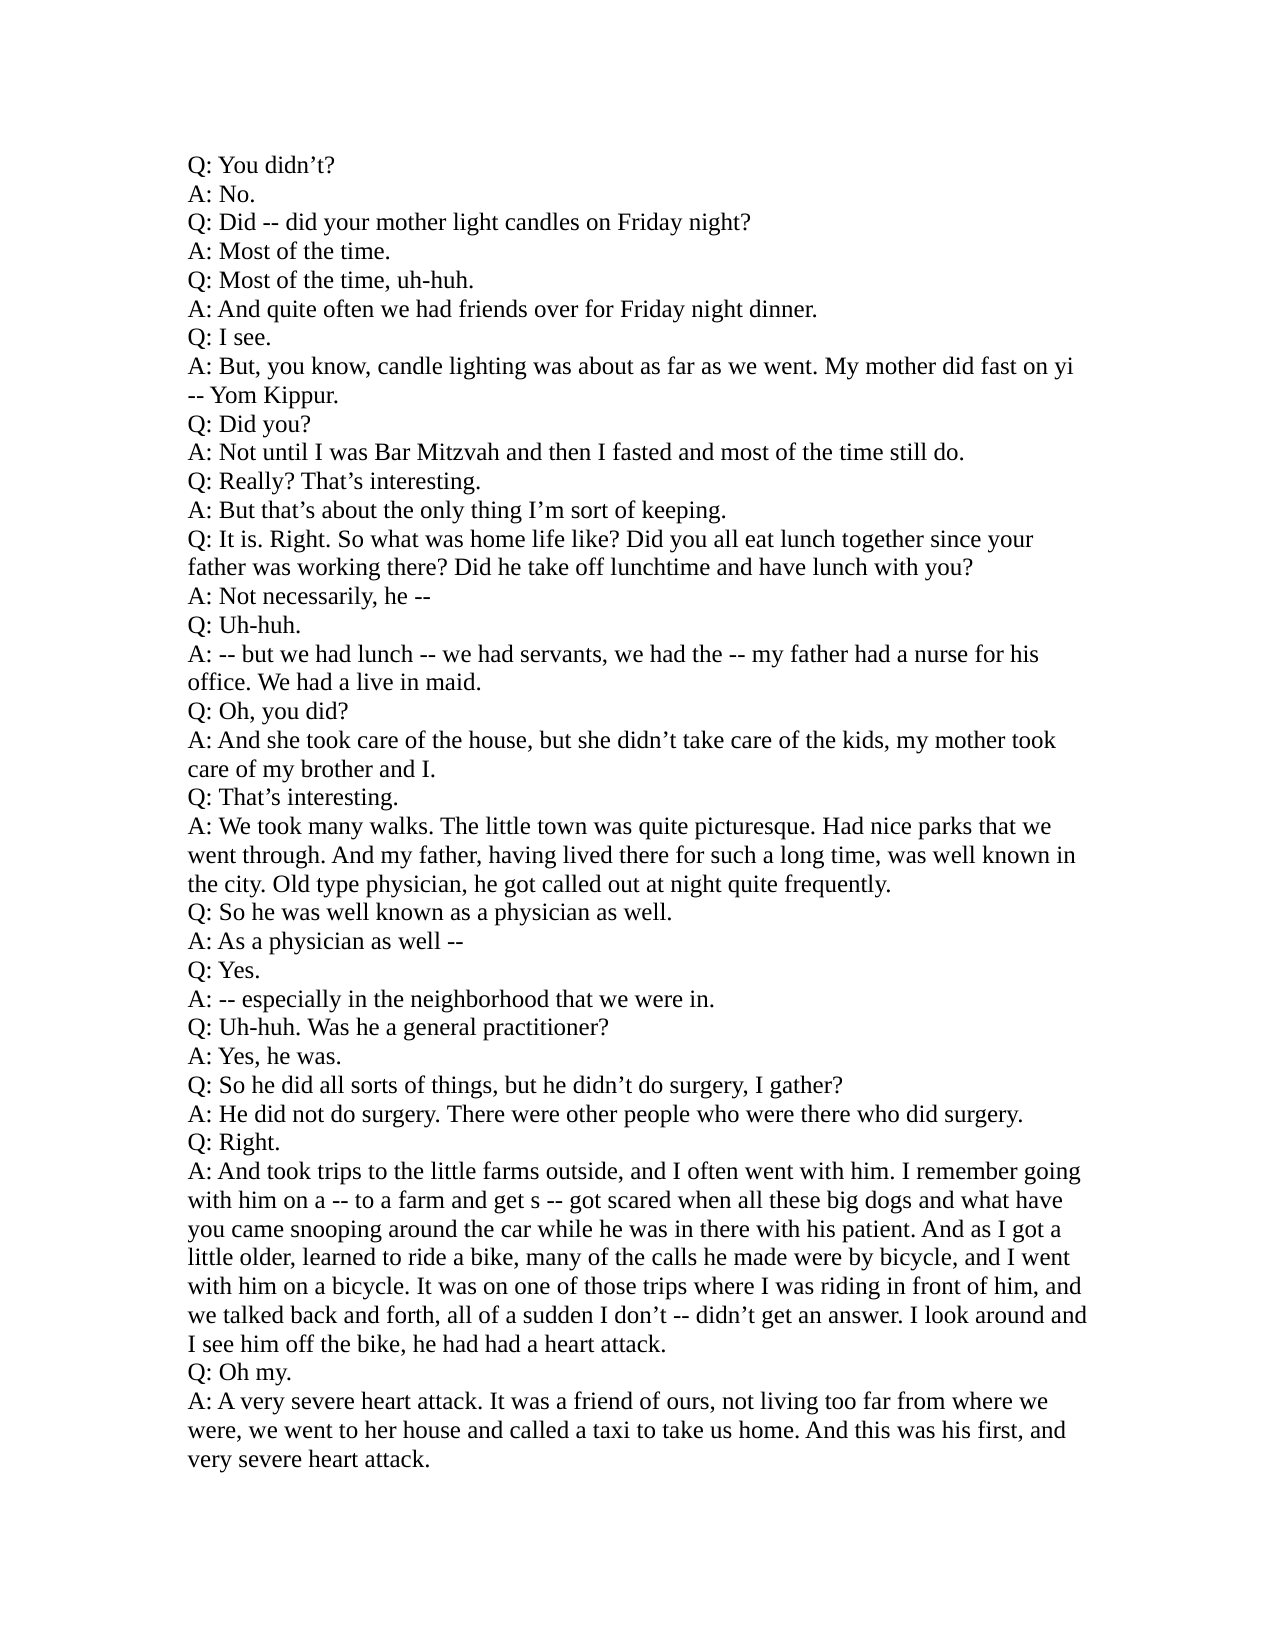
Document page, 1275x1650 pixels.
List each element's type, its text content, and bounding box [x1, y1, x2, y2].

text Q: Uh-huh. [187, 610, 1087, 639]
text A: We took many walks. The little town was quite picturesque. Had nice parks that we went through. And my father, having lived there for such a long time, was well known in the city. Old type physician, he got called out at night quite frequently. [187, 811, 1087, 897]
text Q: Right. [187, 1127, 1087, 1156]
text Q: So he was well known as a physician as well. [187, 897, 1087, 926]
text Q: Oh my. [187, 1357, 1087, 1386]
text A: No. [187, 179, 1087, 207]
text A: And she took care of the house, but she didn’t take care of the kids, my mother took care of my brother and I. [187, 725, 1087, 782]
text Q: Really? That’s interesting. [187, 466, 1087, 495]
text Q: Yes. [187, 955, 1087, 984]
text Q: Did -- did your mother light candles on Friday night? [187, 207, 1087, 236]
text A: Not until I was Bar Mitzvah and then I fasted and most of the time still do. [187, 437, 1087, 466]
text A: And quite often we had friends over for Friday night dinner. [187, 294, 1087, 322]
text A: A very severe heart attack. It was a friend of ours, not living too far from where we were, we went to her house and called a taxi to take us home. And this was his first, and very severe heart attack. [187, 1386, 1087, 1472]
text A: But, you know, candle lighting was about as far as we went. My mother did fast on yi -- Yom Kippur. [187, 351, 1087, 409]
text Q: So he did all sorts of things, but he didn’t do surgery, I gather? [187, 1070, 1087, 1099]
text Q: You didn’t? [187, 150, 1087, 179]
text A: Not necessarily, he -- [187, 581, 1087, 610]
text Q: Did you? [187, 409, 1087, 437]
text A: But that’s about the only thing I’m sort of keeping. [187, 495, 1087, 524]
text Q: Oh, you did? [187, 696, 1087, 725]
text A: And took trips to the little farms outside, and I often went with him. I remember going with him on a -- to a farm and get s -- got scared when all these big dogs and what have you came snooping around the car while he was in there with his patient. And as I got a little older, learned to ride a bike, many of the calls he made were by bicycle, and I went with him on a bicycle. It was on one of those trips where I was riding in front of him, and we talked back and forth, all of a sudden I don’t -- didn’t get an answer. I look around and I see him off the bike, he had had a heart attack. [187, 1156, 1087, 1357]
text A: Most of the time. [187, 236, 1087, 265]
text Q: That’s interesting. [187, 782, 1087, 811]
text A: -- especially in the neighborhood that we were in. [187, 984, 1087, 1012]
text Q: It is. Right. So what was home life like? Did you all eat lunch together since your father was working there? Did he take off lunchtime and have lunch with you? [187, 524, 1087, 581]
text Q: I see. [187, 322, 1087, 351]
text A: Yes, he was. [187, 1041, 1087, 1070]
text A: He did not do surgery. There were other people who were there who did surgery. [187, 1099, 1087, 1127]
text A: -- but we had lunch -- we had servants, we had the -- my father had a nurse for his office. We had a live in maid. [187, 639, 1087, 696]
text Q: Uh-huh. Was he a general practitioner? [187, 1012, 1087, 1041]
text A: As a physician as well -- [187, 926, 1087, 955]
text Q: Most of the time, uh-huh. [187, 265, 1087, 294]
